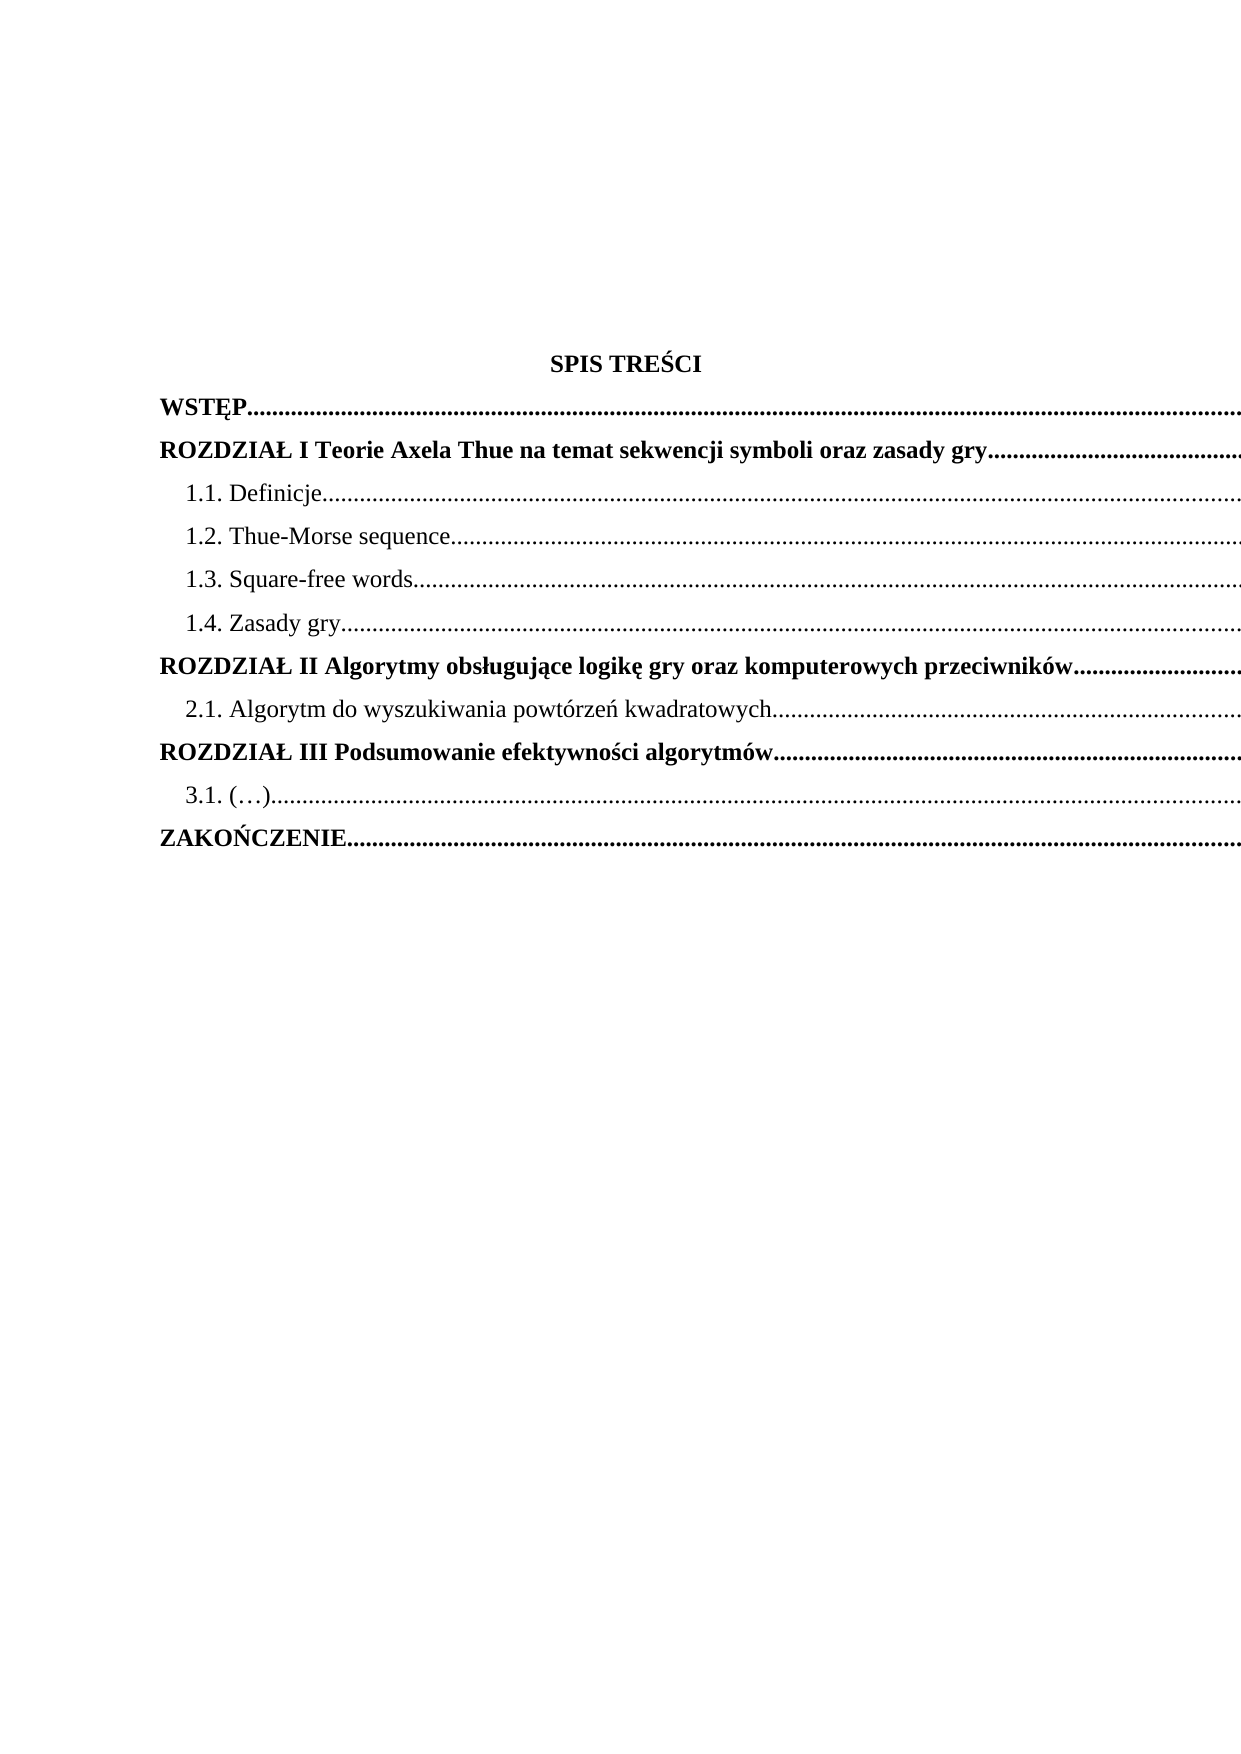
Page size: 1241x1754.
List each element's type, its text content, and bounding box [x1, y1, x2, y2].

text ROZDZIAŁ II Algorytmy obsługujące logikę gry oraz komputerowych przeciwników [159, 651, 1093, 679]
text 2.1. Algorytm do wyszukiwania powtórzeń kwadratowych [185, 694, 1093, 723]
text ROZDZIAŁ I Teorie Axela Thue na temat sekwencji symboli oraz zasady gry [159, 435, 1093, 464]
text 1.1. Definicje [185, 478, 1093, 507]
text ROZDZIAŁ III Podsumowanie efektywności algorytmów [159, 737, 1093, 766]
text 1.3. Square-free words [185, 564, 1093, 593]
text SPIS TREŚCI [159, 349, 1093, 378]
text ZAKOŃCZENIE [159, 823, 1093, 852]
text 1.4. Zasady gry [185, 608, 1093, 636]
text 1.2. Thue-Morse sequence [185, 521, 1093, 550]
text WSTĘP [159, 392, 1093, 421]
text 3.1. (…) [185, 780, 1093, 809]
